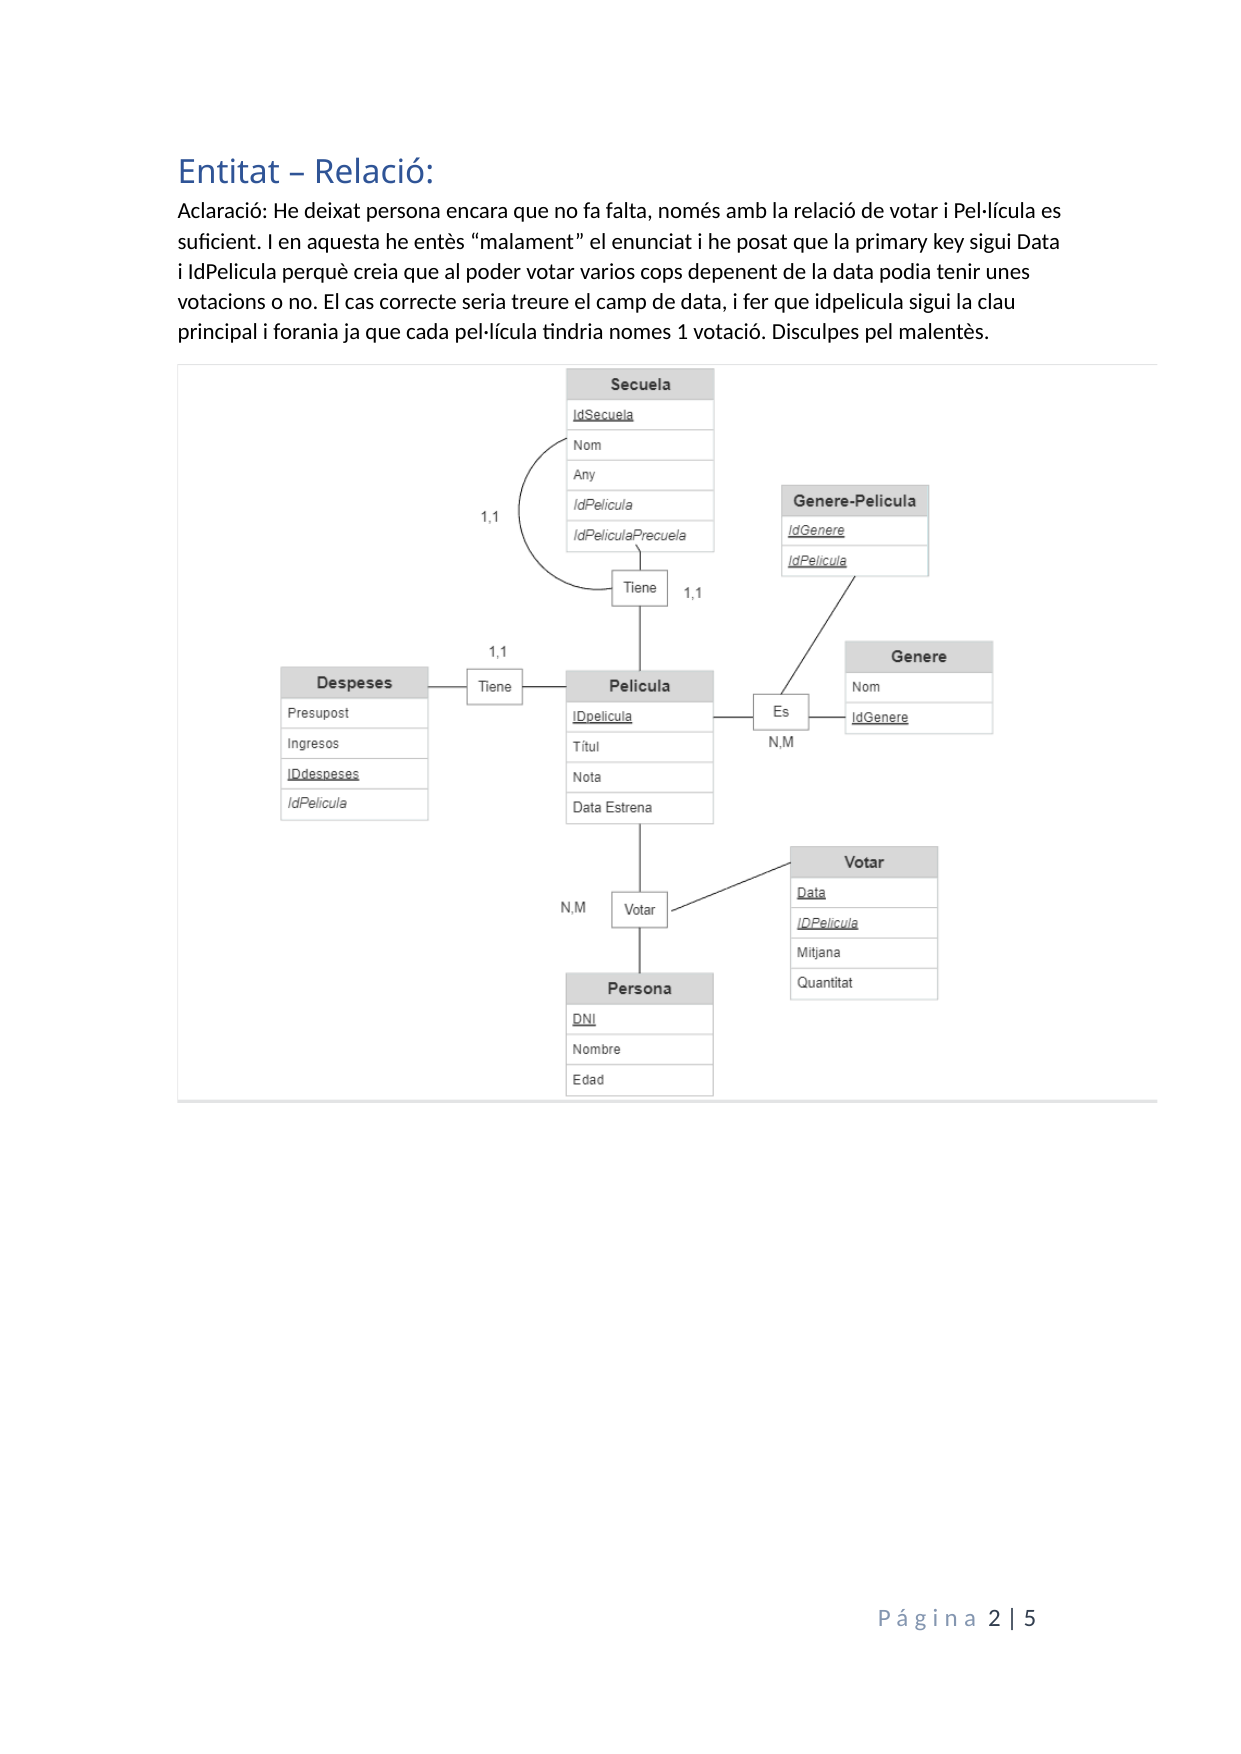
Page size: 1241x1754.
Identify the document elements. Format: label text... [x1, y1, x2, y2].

text Aclaració: He deixat persona encara que no fa falta, només amb la relació de votar i Pel·lícula es suficient. I en aquesta he entès “malament” el enunciat i he posat que la primary key sigui Data i IdPelicula perquè creia que al poder votar varios cops depenent de la data podia tenir unes votacions o no. El cas correcte seria treure el camp de data, i fer que idpelicula sigui la clau principal i forania ja que cada pel·lícula tindria nomes 1 votació. Disculpes pel malentès. [177, 197, 1063, 345]
picture [177, 364, 1158, 1103]
subtitle Entitat – Relació: [177, 148, 1063, 193]
